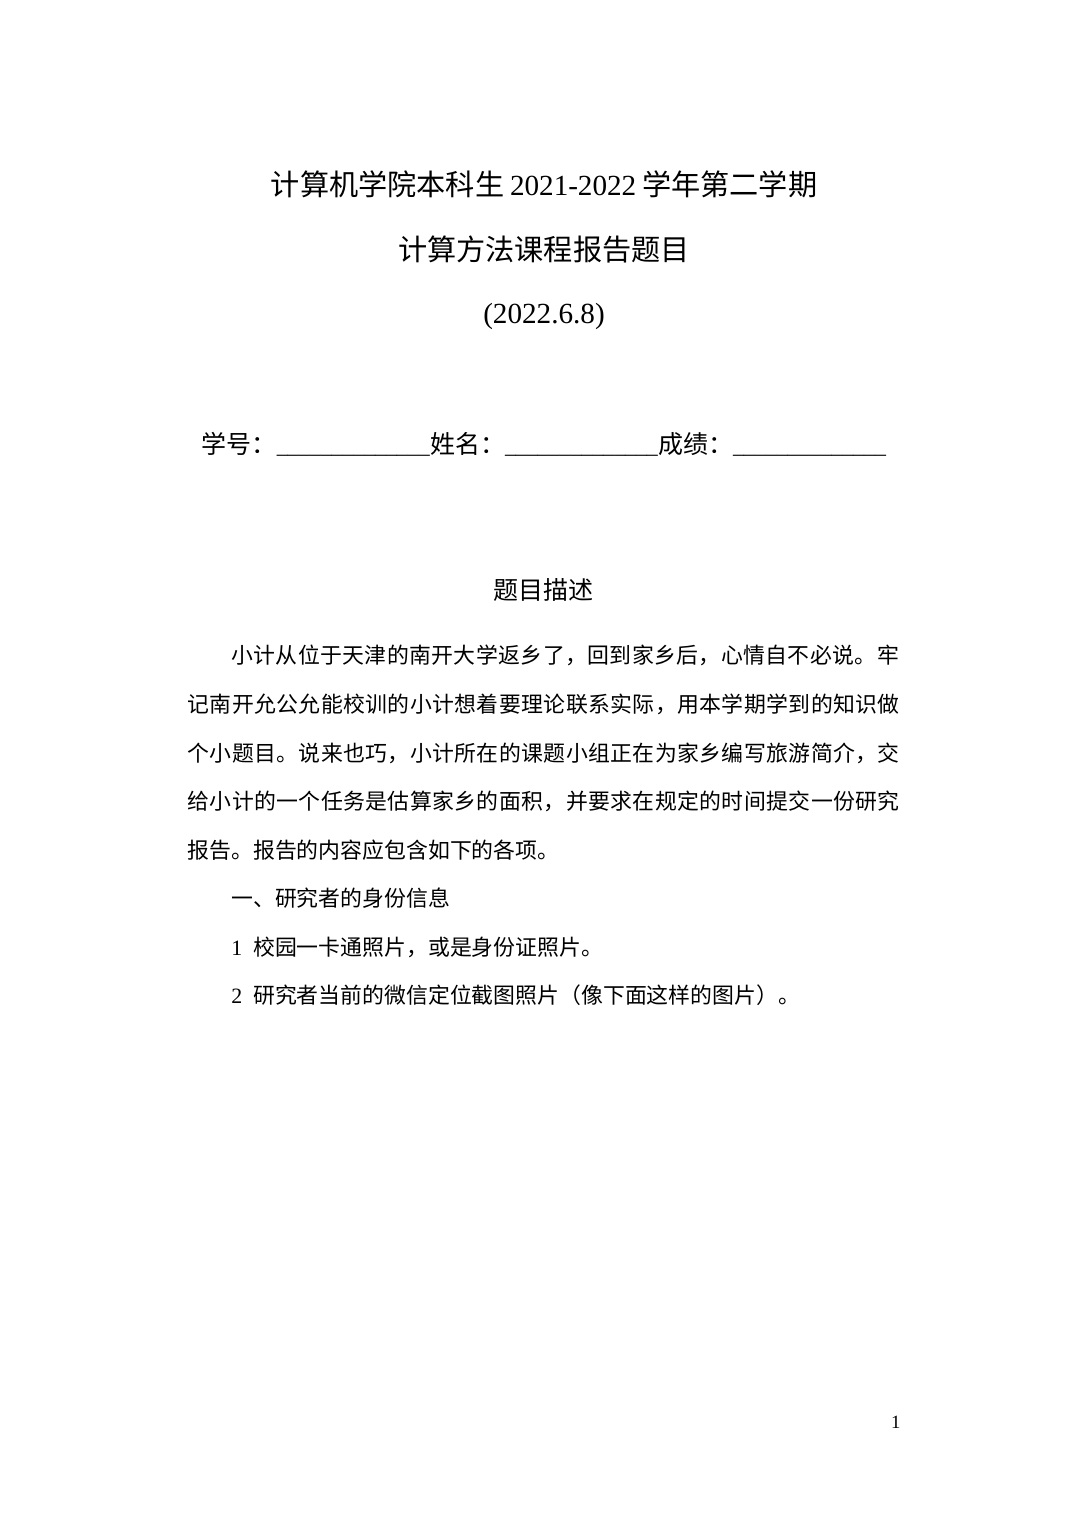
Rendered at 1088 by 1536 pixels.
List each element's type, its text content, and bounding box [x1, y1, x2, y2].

text 1 校园一卡通照片，或是身份证照片。 [187, 929, 900, 962]
text 2 研究者当前的微信定位截图照片（像下面这样的图片）。 [187, 978, 900, 1010]
text 题目描述 [187, 556, 900, 621]
text 一、研究者的身份信息 [187, 881, 900, 913]
text 计算机学院本科生2021-2022学年第二学期 计算方法课程报告题目 (2022.6.8) [187, 150, 900, 345]
text 学号：______________姓名：______________成绩：______________ [187, 410, 900, 475]
text 小计从位于天津的南开大学返乡了，回到家乡后，心情自不必说。牢记南开允公允能校训的小计想着要理论联系实际，用本学期学到的知识做个小题目。说来也巧，小计所在的课题小组正在为家乡编写旅游简介，交给小计的一个任务是估算家乡的面积，并要求在规定的时间提交一份研究报告。报告的内容应包含如下的各项。 [187, 638, 900, 865]
